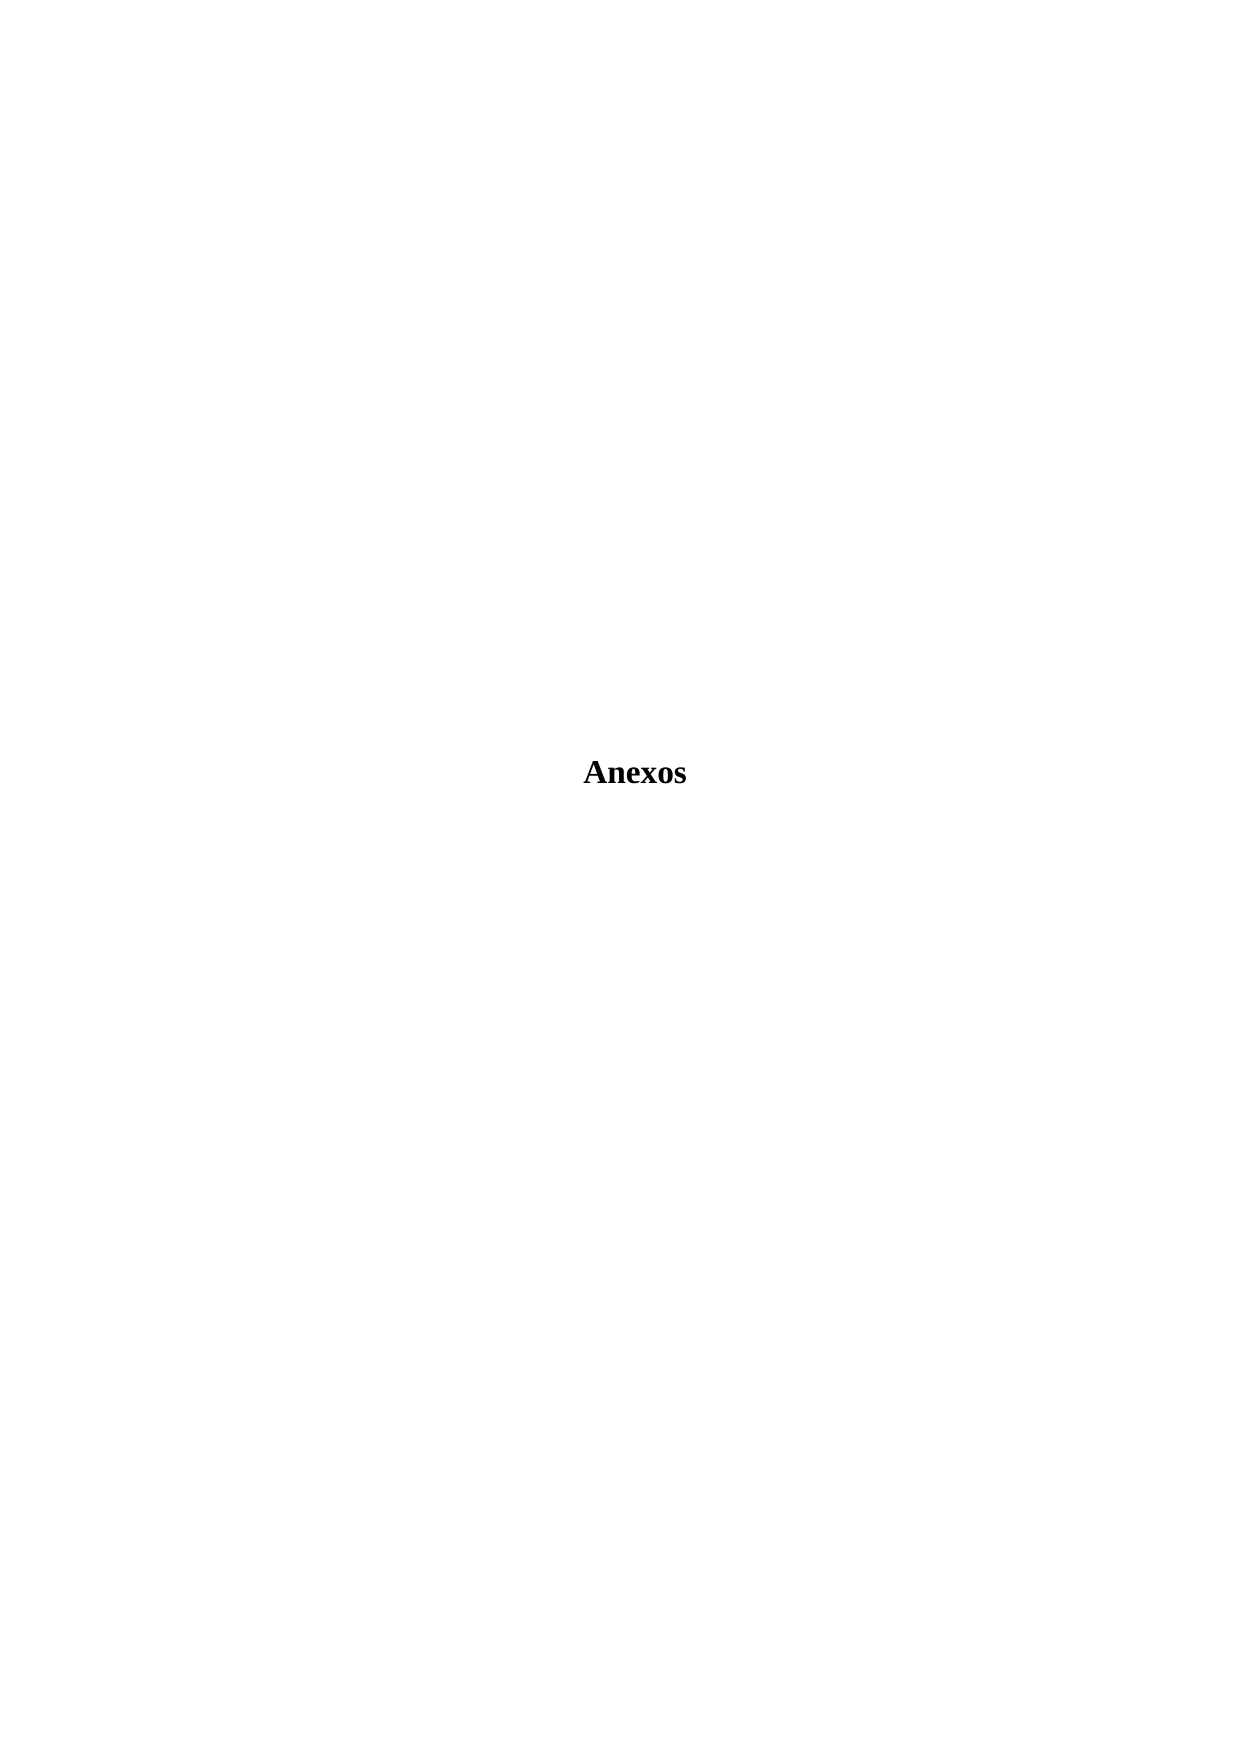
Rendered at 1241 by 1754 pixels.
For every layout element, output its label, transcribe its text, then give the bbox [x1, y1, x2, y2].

subtitle Anexos [177, 752, 1092, 791]
